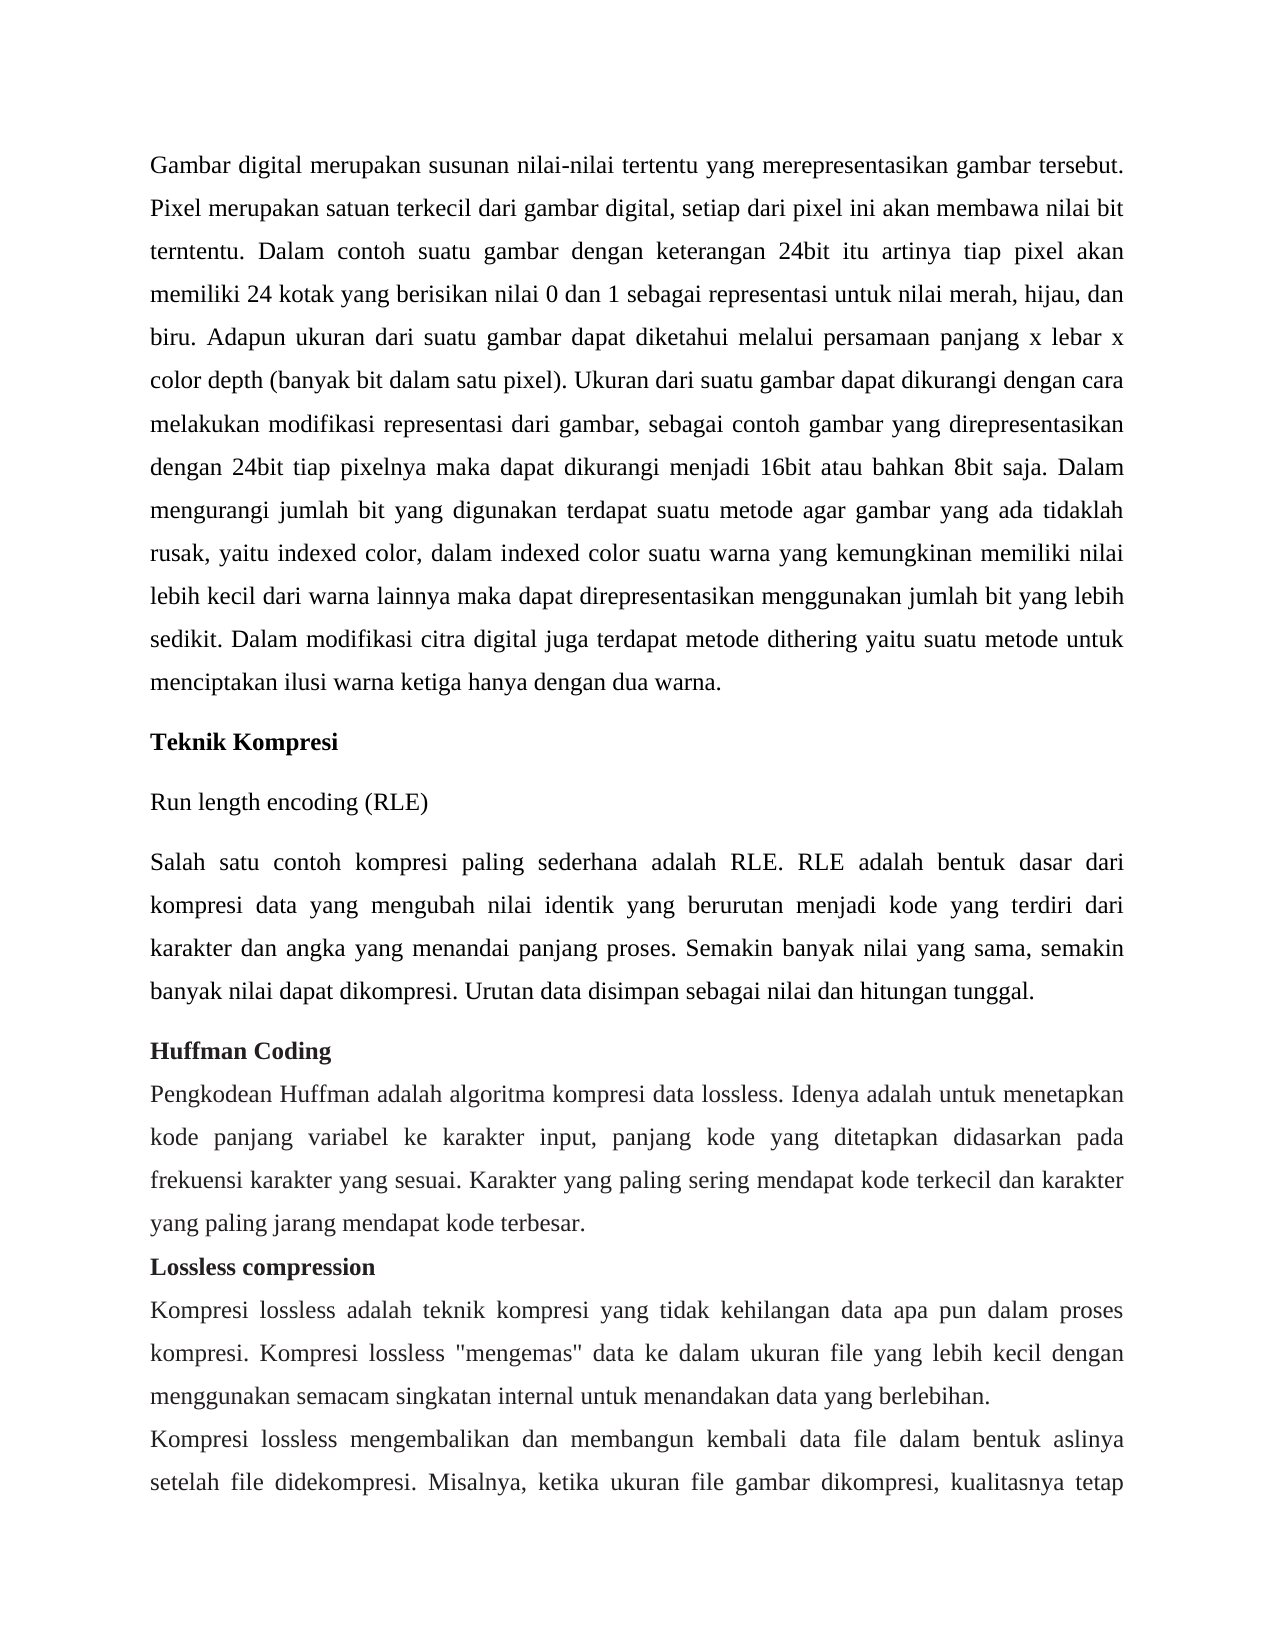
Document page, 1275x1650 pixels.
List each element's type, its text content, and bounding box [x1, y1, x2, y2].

text Salah satu contoh kompresi paling sederhana adalah RLE. RLE adalah bentuk dasar dari kompresi data yang mengubah nilai identik yang berurutan menjadi kode yang terdiri dari karakter dan angka yang menandai panjang proses. Semakin banyak nilai yang sama, semakin banyak nilai dapat dikompresi. Urutan data disimpan sebagai nilai dan hitungan tunggal. [150, 847, 1125, 1005]
text Teknik Kompresi [150, 727, 1125, 756]
text Lossless compression [150, 1252, 1125, 1280]
text Gambar digital merupakan susunan nilai-nilai tertentu yang merepresentasikan gambar tersebut. Pixel merupakan satuan terkecil dari gambar digital, setiap dari pixel ini akan membawa nilai bit terntentu. Dalam contoh suatu gambar dengan keterangan 24bit itu artinya tiap pixel akan memiliki 24 kotak yang berisikan nilai 0 dan 1 sebagai representasi untuk nilai merah, hijau, dan biru. Adapun ukuran dari suatu gambar dapat diketahui melalui persamaan panjang x lebar x color depth (banyak bit dalam satu pixel). Ukuran dari suatu gambar dapat dikurangi dengan cara melakukan modifikasi representasi dari gambar, sebagai contoh gambar yang direpresentasikan dengan 24bit tiap pixelnya maka dapat dikurangi menjadi 16bit atau bahkan 8bit saja. Dalam mengurangi jumlah bit yang digunakan terdapat suatu metode agar gambar yang ada tidaklah rusak, yaitu indexed color, dalam indexed color suatu warna yang kemungkinan memiliki nilai lebih kecil dari warna lainnya maka dapat direpresentasikan menggunakan jumlah bit yang lebih sedikit. Dalam modifikasi citra digital juga terdapat metode dithering yaitu suatu metode untuk menciptakan ilusi warna ketiga hanya dengan dua warna. [150, 150, 1125, 696]
text Huffman Coding [150, 1036, 1125, 1065]
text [150, 1424, 1125, 1496]
text Kompresi lossless adalah teknik kompresi yang tidak kehilangan data apa pun dalam proses kompresi. Kompresi lossless "mengemas" data ke dalam ukuran file yang lebih kecil dengan menggunakan semacam singkatan internal untuk menandakan data yang berlebihan. [150, 1295, 1125, 1410]
text Pengkodean Huffman adalah algoritma kompresi data lossless. Idenya adalah untuk menetapkan kode panjang variabel ke karakter input, panjang kode yang ditetapkan didasarkan pada frekuensi karakter yang sesuai. Karakter yang paling sering mendapat kode terkecil dan karakter yang paling jarang mendapat kode terbesar. [150, 1079, 1125, 1237]
text Run length encoding (RLE) [150, 787, 1125, 816]
